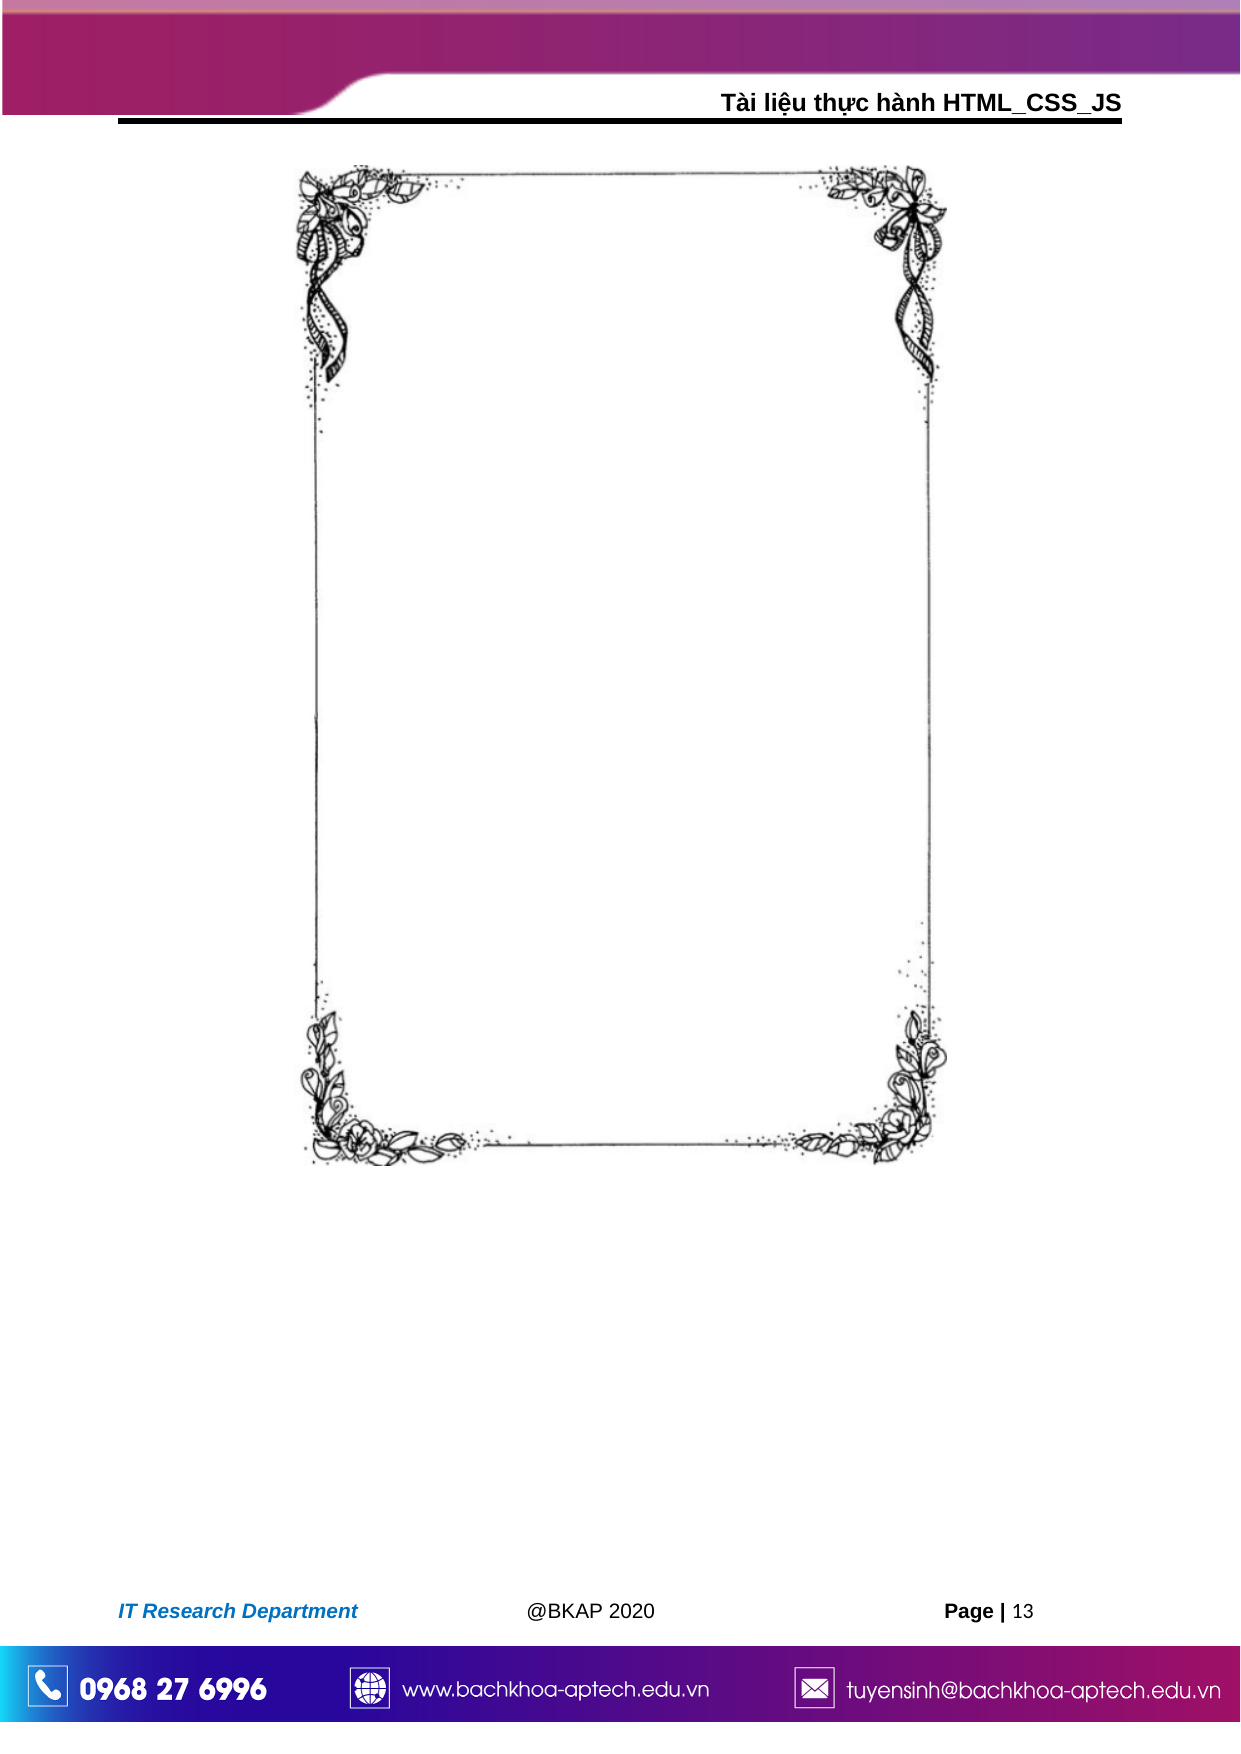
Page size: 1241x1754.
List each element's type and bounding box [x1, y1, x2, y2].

picture [0, 1646, 1241, 1722]
picture [293, 165, 947, 1166]
picture [2, 0, 1241, 115]
